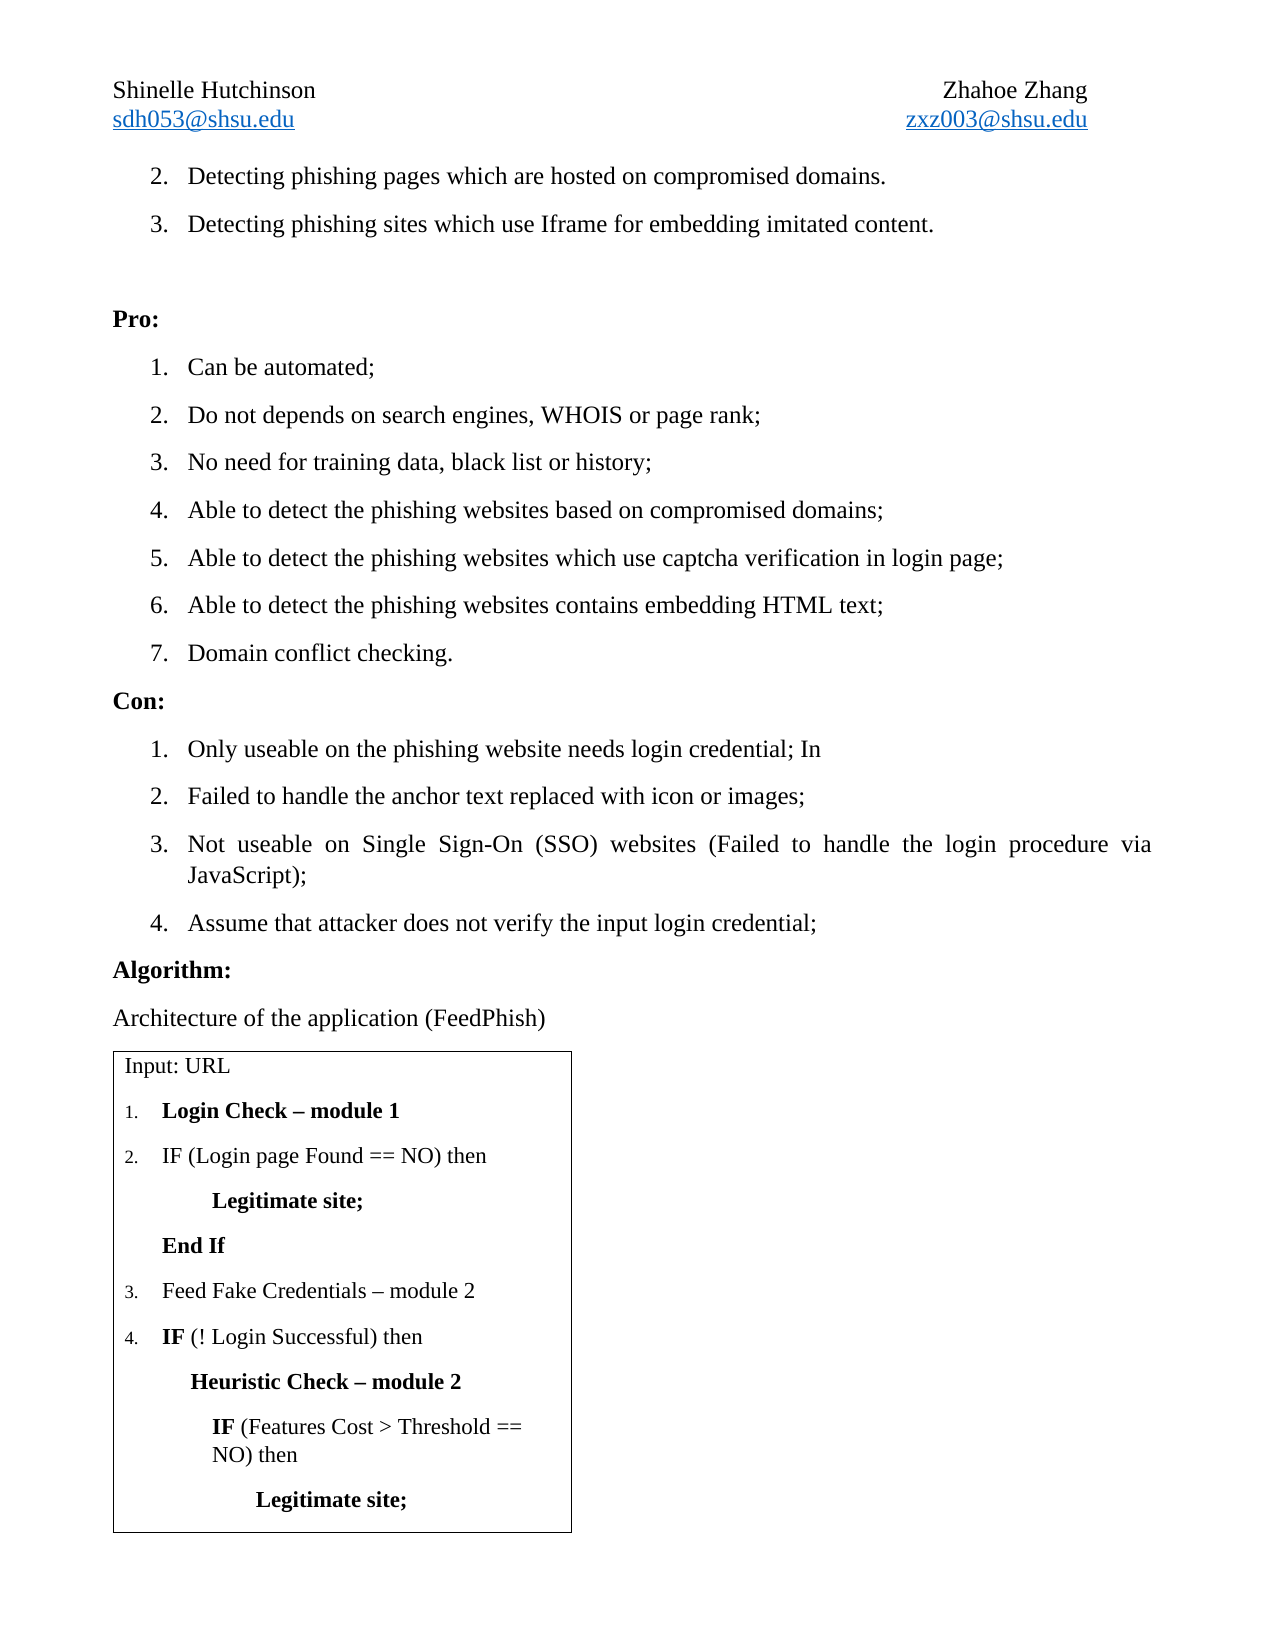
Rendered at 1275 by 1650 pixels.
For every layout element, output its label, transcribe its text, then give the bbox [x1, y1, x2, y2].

text Algorithm: [112, 956, 1153, 984]
list Failed to handle the anchor text replaced with icon or images; [150, 781, 1153, 810]
list Assume that attacker does not verify the input login credential; [150, 908, 1153, 937]
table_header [114, 1052, 571, 1532]
list No need for training data, black list or history; [150, 447, 1153, 476]
text Architecture of the application (FeedPhish) [112, 1003, 1153, 1032]
list Not useable on Single Sign-On (SSO) websites (Failed to handle the login procedure via JavaScript); [150, 829, 1153, 889]
list Able to detect the phishing websites contains embedding HTML text; [150, 591, 1153, 619]
list Do not depends on search engines, WHOIS or page rank; [150, 400, 1153, 428]
list Able to detect the phishing websites which use captcha verification in login page; [150, 543, 1153, 572]
list Detecting phishing pages which are hosted on compromised domains. [150, 161, 1153, 190]
list Domain conflict checking. [150, 638, 1153, 667]
list Can be automated; [150, 352, 1153, 381]
list Only useable on the phishing website needs login credential; In [150, 734, 1153, 762]
list Able to detect the phishing websites based on compromised domains; [150, 495, 1153, 524]
list Detecting phishing sites which use Iframe for embedding imitated content. [150, 209, 1153, 238]
text Con: [112, 686, 1153, 715]
text Pro: [112, 304, 1153, 333]
